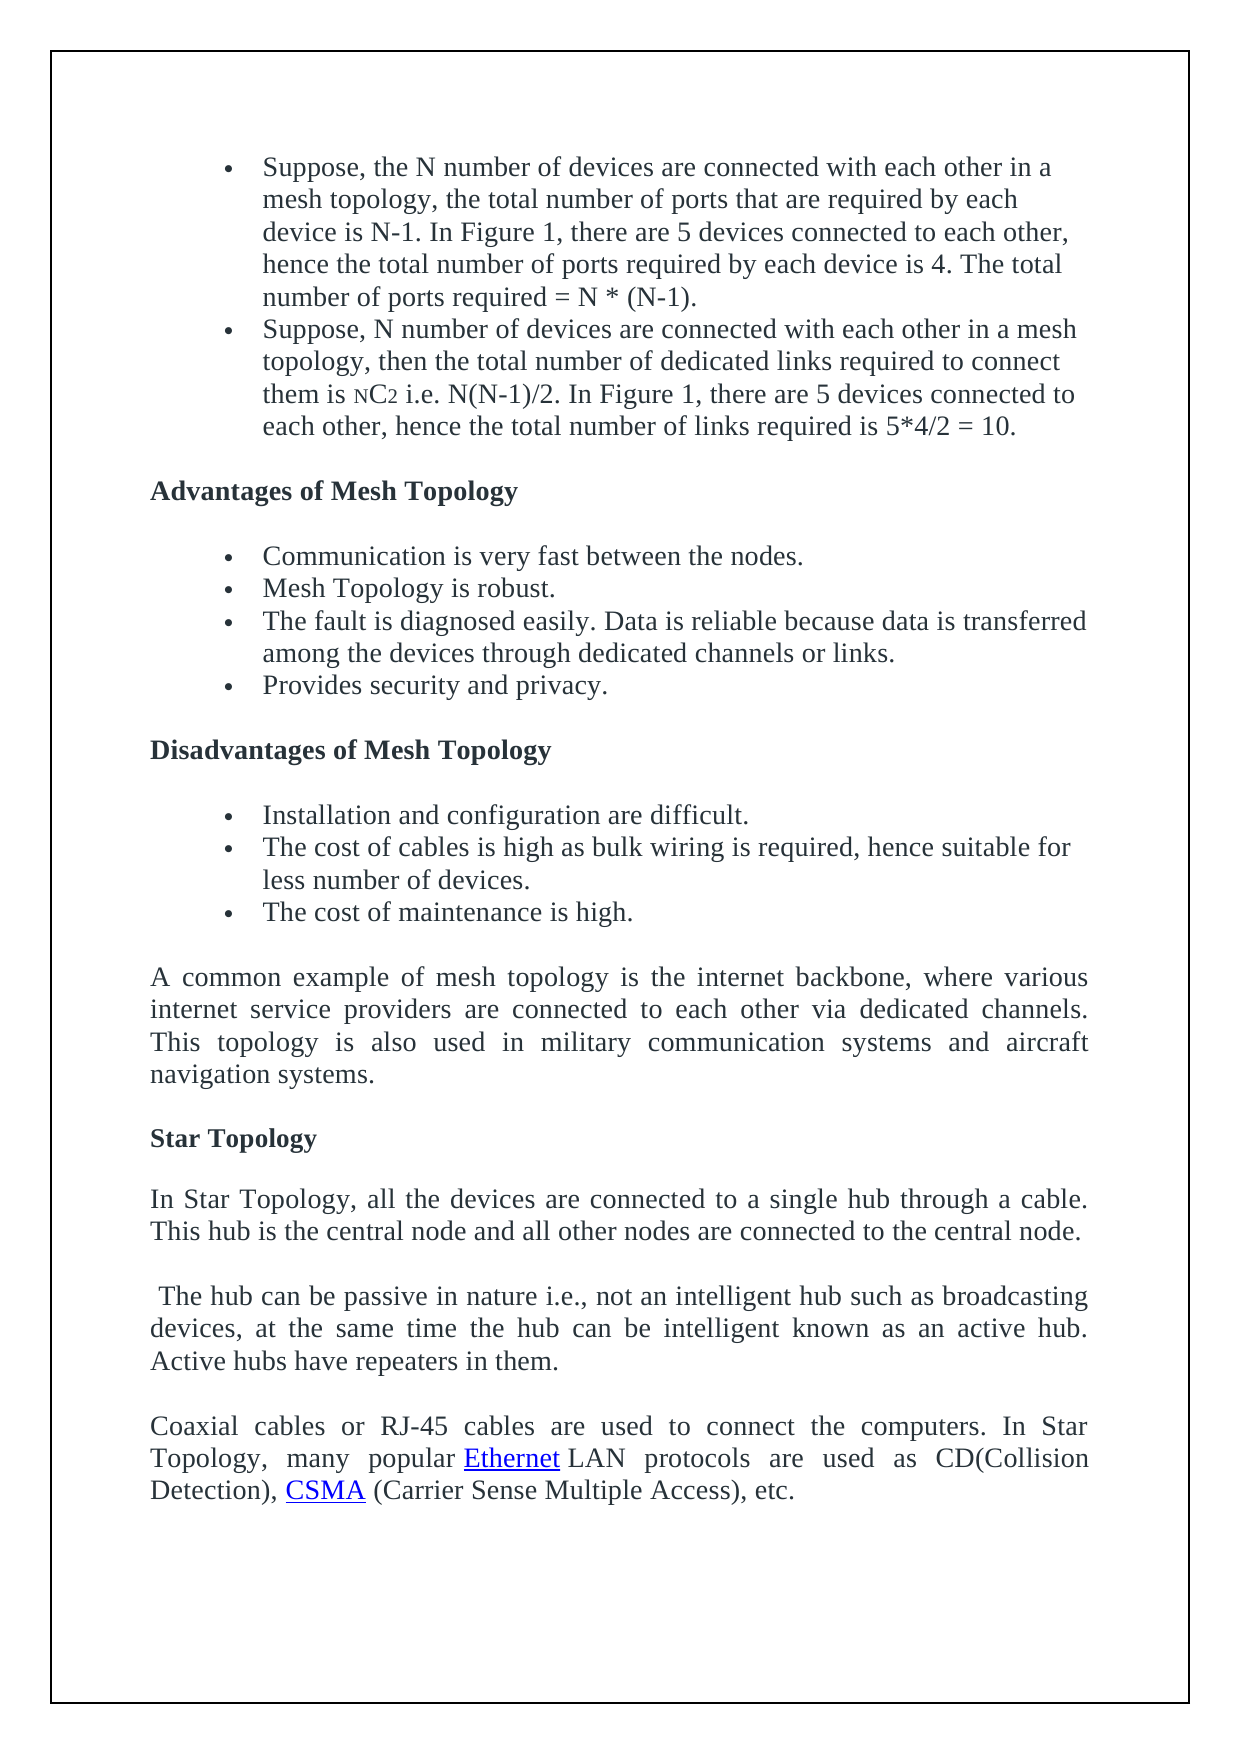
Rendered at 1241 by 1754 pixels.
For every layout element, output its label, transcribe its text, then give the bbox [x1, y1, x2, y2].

list Suppose, the N number of devices are connected with each other in a mesh topology, the total number of ports that are required by each device is N-1. In Figure 1, there are 5 devices connected to each other, hence the total number of ports required by each device is 4. The total number of ports required = N * (N-1). [225, 150, 1090, 312]
text Advantages of Mesh Topology [150, 474, 1090, 506]
list The fault is diagnosed easily. Data is reliable because data is transferred among the devices through dedicated channels or links. [225, 603, 1090, 668]
list Communication is very fast between the nodes. [225, 539, 1090, 571]
text Coaxial cables or RJ-45 cables are used to connect the computers. In Star Topology, many popular Ethernet LAN protocols are used as CD(Collision Detection), CSMA (Carrier Sense Multiple Access), etc. [150, 1408, 1090, 1506]
list Provides security and privacy. [225, 668, 1090, 701]
subtitle Star Topology [150, 1122, 1090, 1153]
list The cost of cables is high as bulk wiring is required, hence suitable for less number of devices. [225, 830, 1090, 895]
text Disadvantages of Mesh Topology [150, 733, 1090, 766]
list Installation and configuration are difficult. [225, 798, 1090, 830]
text The hub can be passive in nature i.e., not an intelligent hub such as broadcasting devices, at the same time the hub can be intelligent known as an active hub. Active hubs have repeaters in them. [150, 1279, 1090, 1376]
list Mesh Topology is robust. [225, 571, 1090, 603]
list The cost of maintenance is high. [225, 895, 1090, 927]
list Suppose, N number of devices are connected with each other in a mesh topology, then the total number of dedicated links required to connect them is NC2 i.e. N(N-1)/2. In Figure 1, there are 5 devices connected to each other, hence the total number of links required is 5*4/2 = 10. [225, 312, 1090, 442]
text A common example of mesh topology is the internet backbone, where various internet service providers are connected to each other via dedicated channels. This topology is also used in military communication systems and aircraft navigation systems. [150, 960, 1090, 1089]
text In Star Topology, all the devices are connected to a single hub through a cable. This hub is the central node and all other nodes are connected to the central node. [150, 1182, 1090, 1247]
